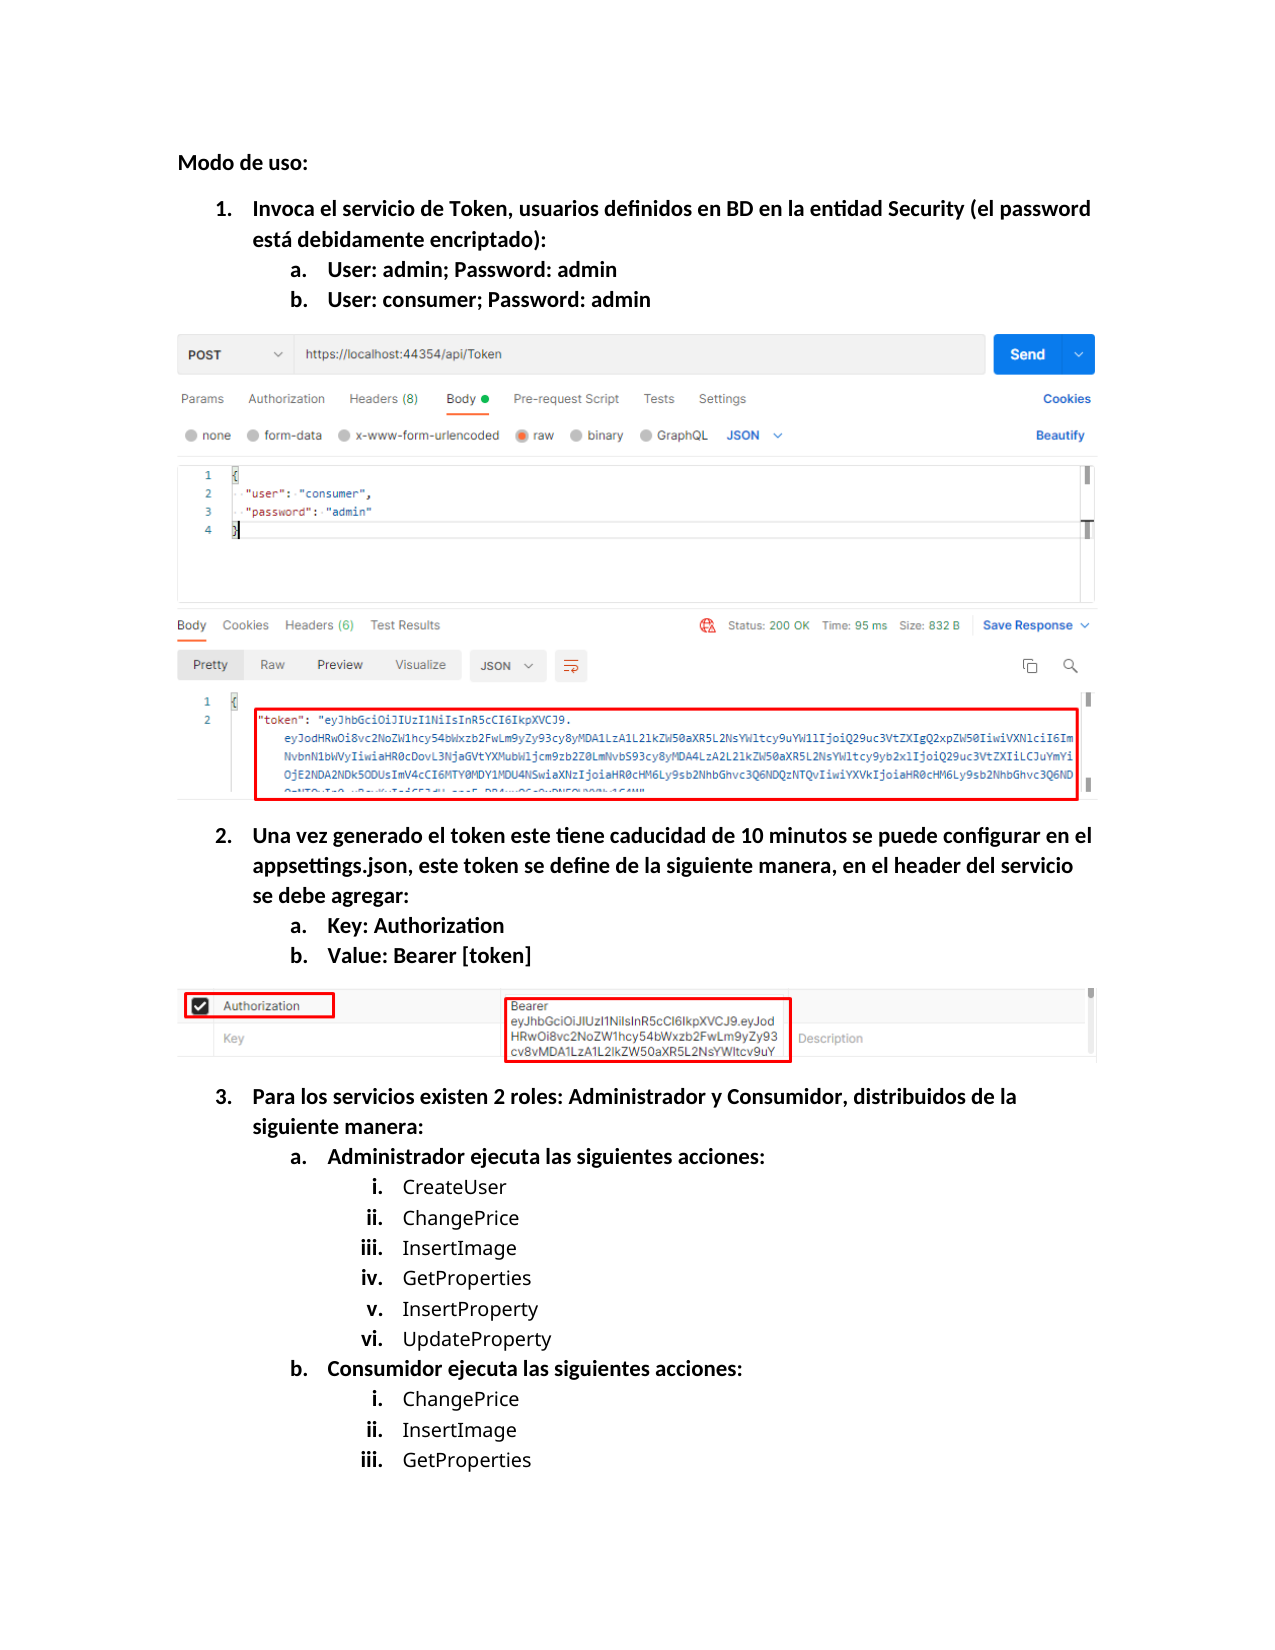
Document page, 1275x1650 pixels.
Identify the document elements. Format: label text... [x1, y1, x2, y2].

text Modo de uso: [177, 148, 1098, 176]
list InsertProperty [383, 1294, 1098, 1322]
list ChangePrice [383, 1384, 1098, 1413]
list Key: Authorization [290, 911, 1098, 939]
list GetProperties [383, 1445, 1098, 1473]
picture [177, 988, 1098, 1063]
list UpdateProperty [383, 1324, 1098, 1352]
list GetProperties [383, 1263, 1098, 1291]
list User: consumer; Password: admin [290, 285, 1098, 313]
list InsertImage [383, 1233, 1098, 1261]
list Consumidor ejecuta las siguientes acciones: [290, 1354, 1098, 1382]
list InsertImage [383, 1415, 1098, 1443]
list Administrador ejecuta las siguientes acciones: [290, 1142, 1098, 1170]
picture [177, 332, 1098, 802]
list Value: Bearer [token] [290, 942, 1098, 969]
list CreateUser [383, 1172, 1098, 1201]
list Para los servicios existen 2 roles: Administrador y Consumidor, distribuidos de la siguiente manera: [215, 1082, 1098, 1140]
list Una vez generado el token este tiene caducidad de 10 minutos se puede configurar en el appsettings.json, este token se define de la siguiente manera, en el header del servicio se debe agregar: [215, 821, 1098, 909]
list User: admin; Password: admin [290, 255, 1098, 283]
list Invoca el servicio de Token, usuarios definidos en BD en la entidad Security (el password está debidamente encriptado): [215, 194, 1098, 253]
list ChangePrice [383, 1203, 1098, 1231]
